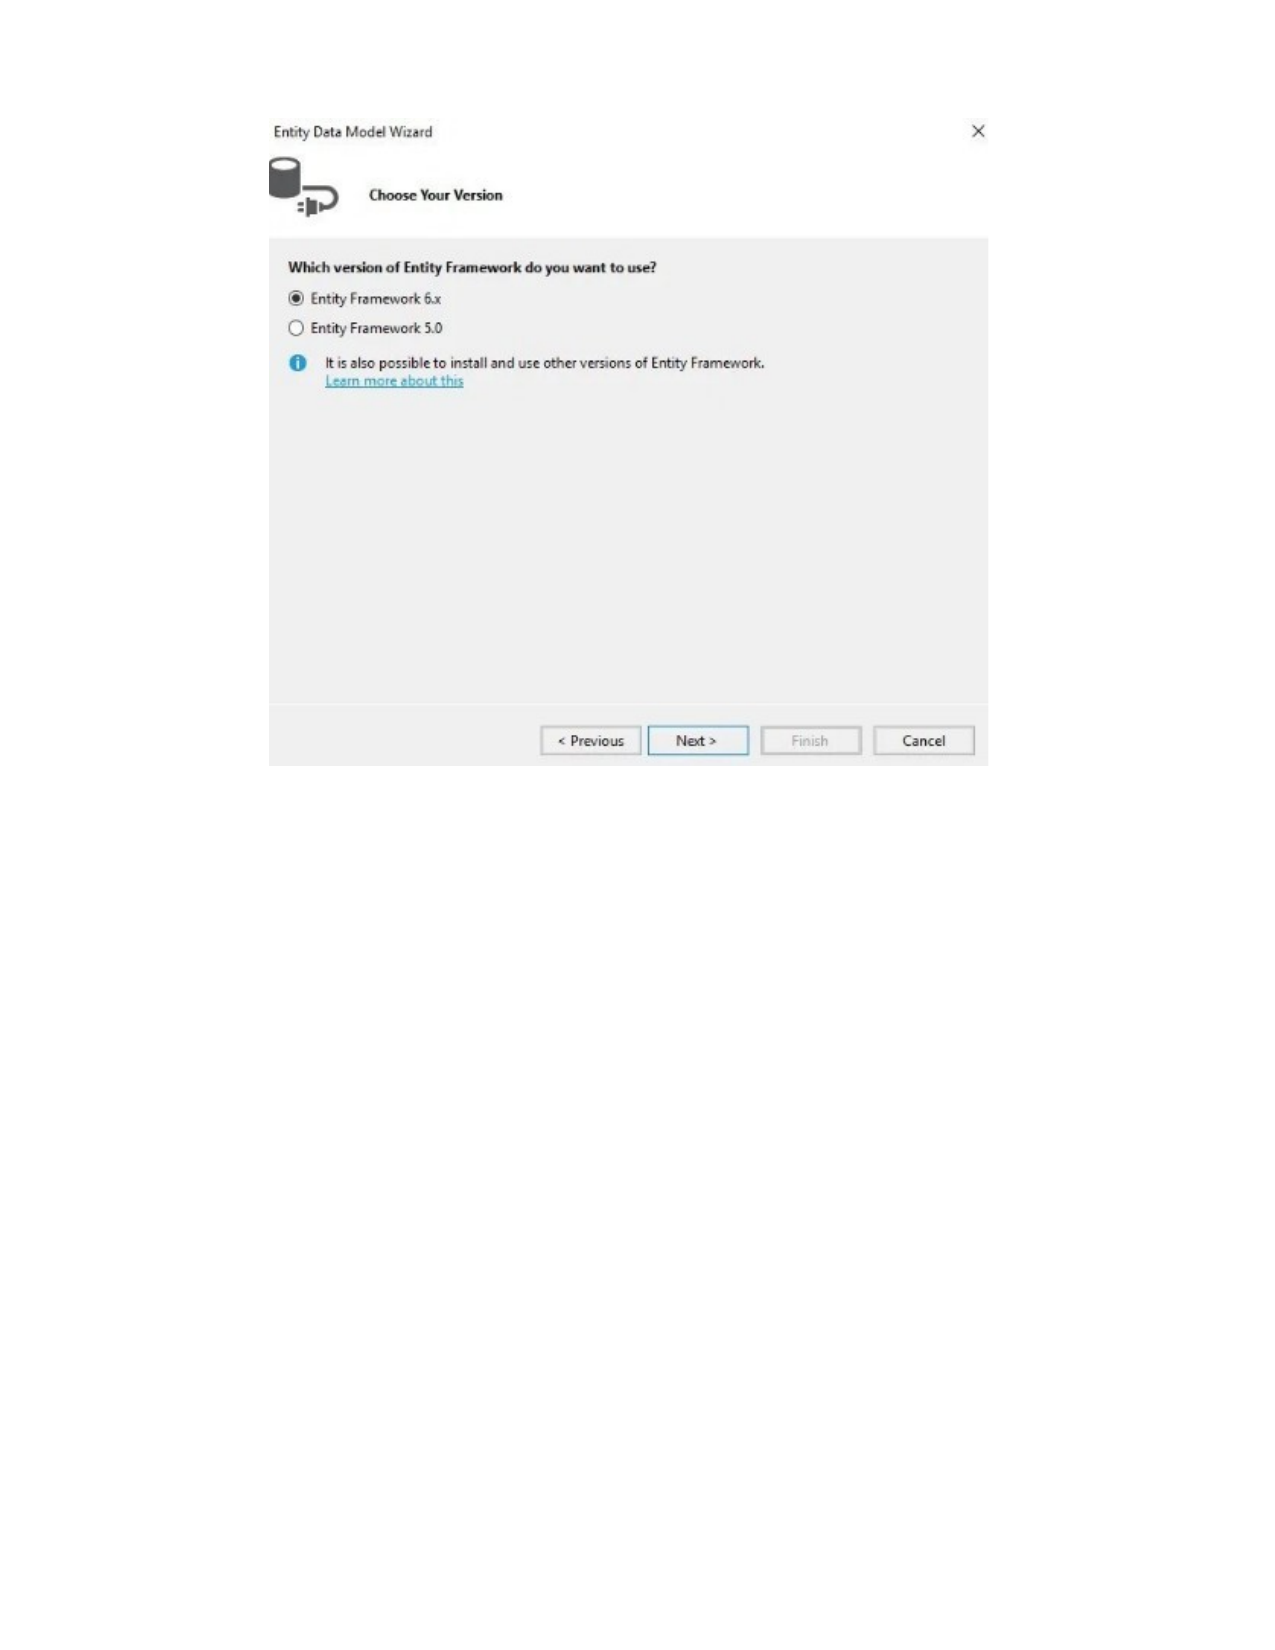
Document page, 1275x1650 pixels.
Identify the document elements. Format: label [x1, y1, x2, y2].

picture [269, 118, 989, 766]
